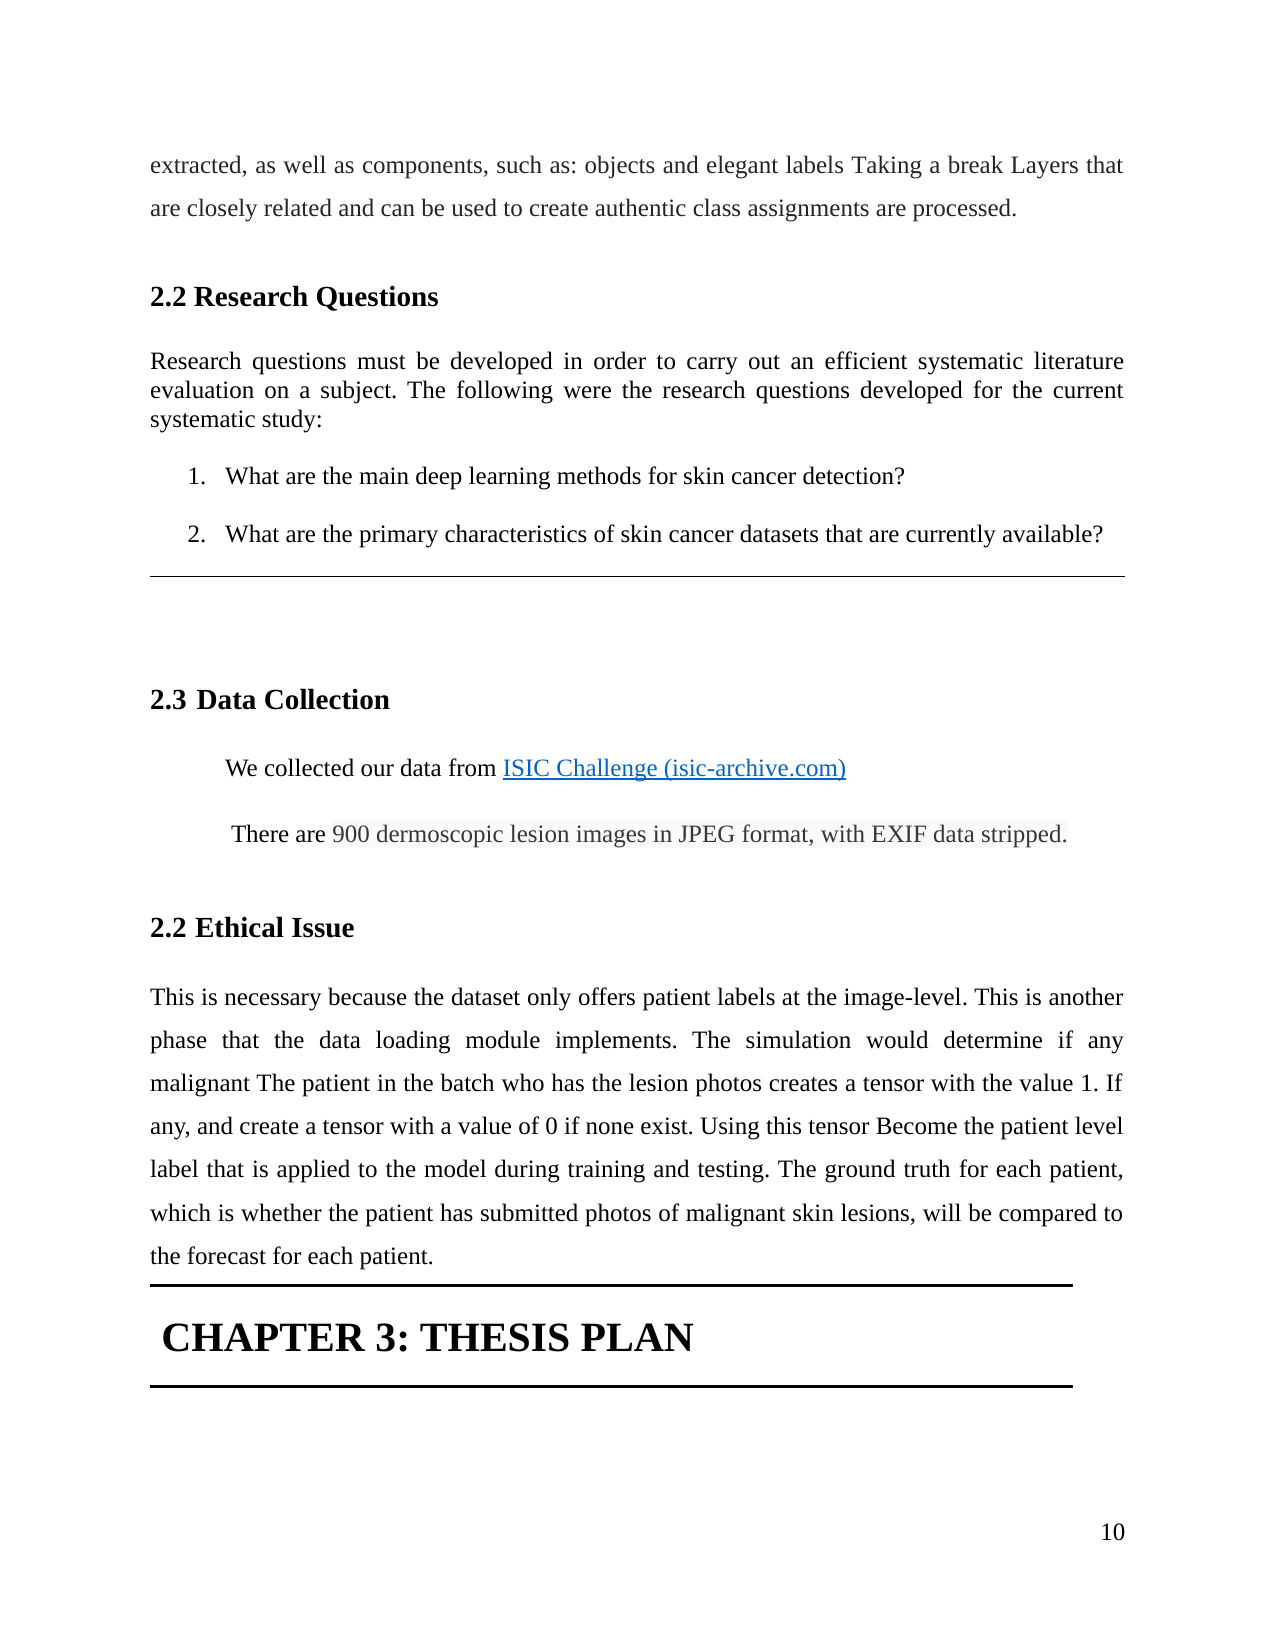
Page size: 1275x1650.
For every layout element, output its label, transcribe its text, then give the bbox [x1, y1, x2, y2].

subtitle Ethical Issue [150, 911, 1125, 944]
text 2.2 Research Questions [150, 279, 1125, 313]
table_header CHAPTER 3: THESIS PLAN [150, 1287, 1072, 1385]
list There are 900 dermoscopic lesion images in JPEG format, with EXIF data stripped. [225, 819, 1125, 848]
subtitle Data Collection [150, 682, 1125, 715]
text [150, 150, 1125, 222]
list We collected our data from ISIC Challenge (isic-archive.com) [225, 753, 1125, 782]
text Research questions must be developed in order to carry out an efficient systematic literature evaluation on a subject. The following were the research questions developed for the current systematic study: [150, 346, 1125, 433]
text This is necessary because the dataset only offers patient labels at the image-level. This is another phase that the data loading module implements. The simulation would determine if any malignant The patient in the batch who has the lesion photos creates a tensor with the value 1. If any, and create a tensor with a value of 0 if none exist. Using this tensor Become the patient level label that is applied to the model during training and testing. The ground truth for each patient, which is whether the patient has submitted photos of malignant skin lesions, will be compared to the forecast for each patient. [150, 982, 1125, 1269]
list What are the primary characteristics of skin cancer datasets that are currently available? [187, 519, 1125, 548]
list What are the main deep learning methods for skin cancer detection? [187, 461, 1125, 490]
